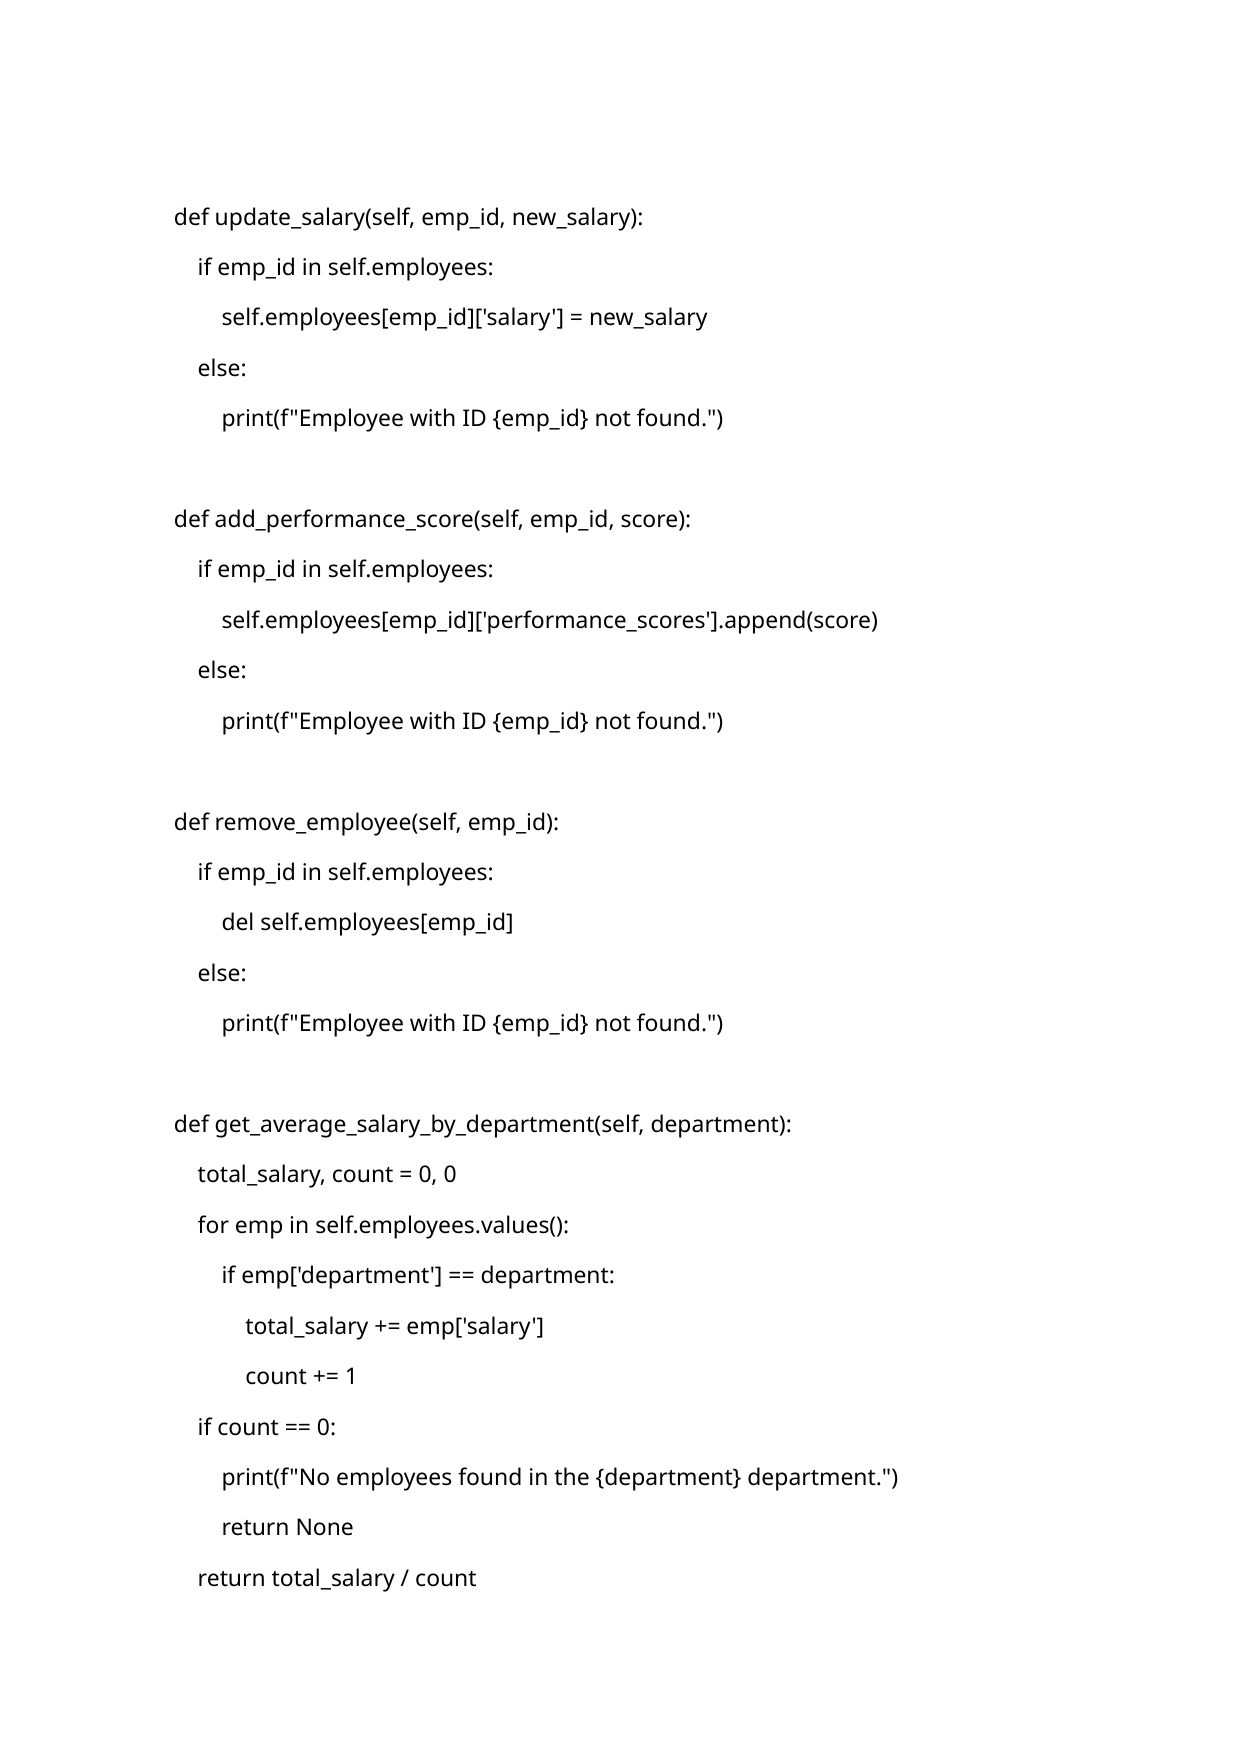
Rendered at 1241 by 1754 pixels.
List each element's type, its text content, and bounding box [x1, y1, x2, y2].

text count += 1 [150, 1360, 1090, 1391]
text total_salary += emp['salary'] [150, 1309, 1090, 1341]
text if count == 0: [150, 1410, 1090, 1442]
text if emp_id in self.employees: [150, 251, 1090, 282]
text print(f"Employee with ID {emp_id} not found.") [150, 704, 1090, 736]
text else: [150, 957, 1090, 988]
text self.employees[emp_id]['salary'] = new_salary [150, 301, 1090, 332]
text print(f"Employee with ID {emp_id} not found.") [150, 402, 1090, 433]
text total_salary, count = 0, 0 [150, 1158, 1090, 1189]
text else: [150, 654, 1090, 685]
text def update_salary(self, emp_id, new_salary): [150, 200, 1090, 232]
text self.employees[emp_id]['performance_scores'].append(score) [150, 604, 1090, 635]
text print(f"Employee with ID {emp_id} not found.") [150, 1007, 1090, 1038]
text def add_performance_score(self, emp_id, score): [150, 503, 1090, 534]
text del self.employees[emp_id] [150, 906, 1090, 937]
text print(f"No employees found in the {department} department.") [150, 1461, 1090, 1492]
text for emp in self.employees.values(): [150, 1209, 1090, 1240]
text if emp_id in self.employees: [150, 856, 1090, 887]
text return total_salary / count [150, 1562, 1090, 1593]
text return None [150, 1511, 1090, 1542]
text if emp['department'] == department: [150, 1259, 1090, 1290]
text if emp_id in self.employees: [150, 553, 1090, 584]
text def get_average_salary_by_department(self, department): [150, 1108, 1090, 1139]
text def remove_employee(self, emp_id): [150, 805, 1090, 837]
text else: [150, 352, 1090, 383]
